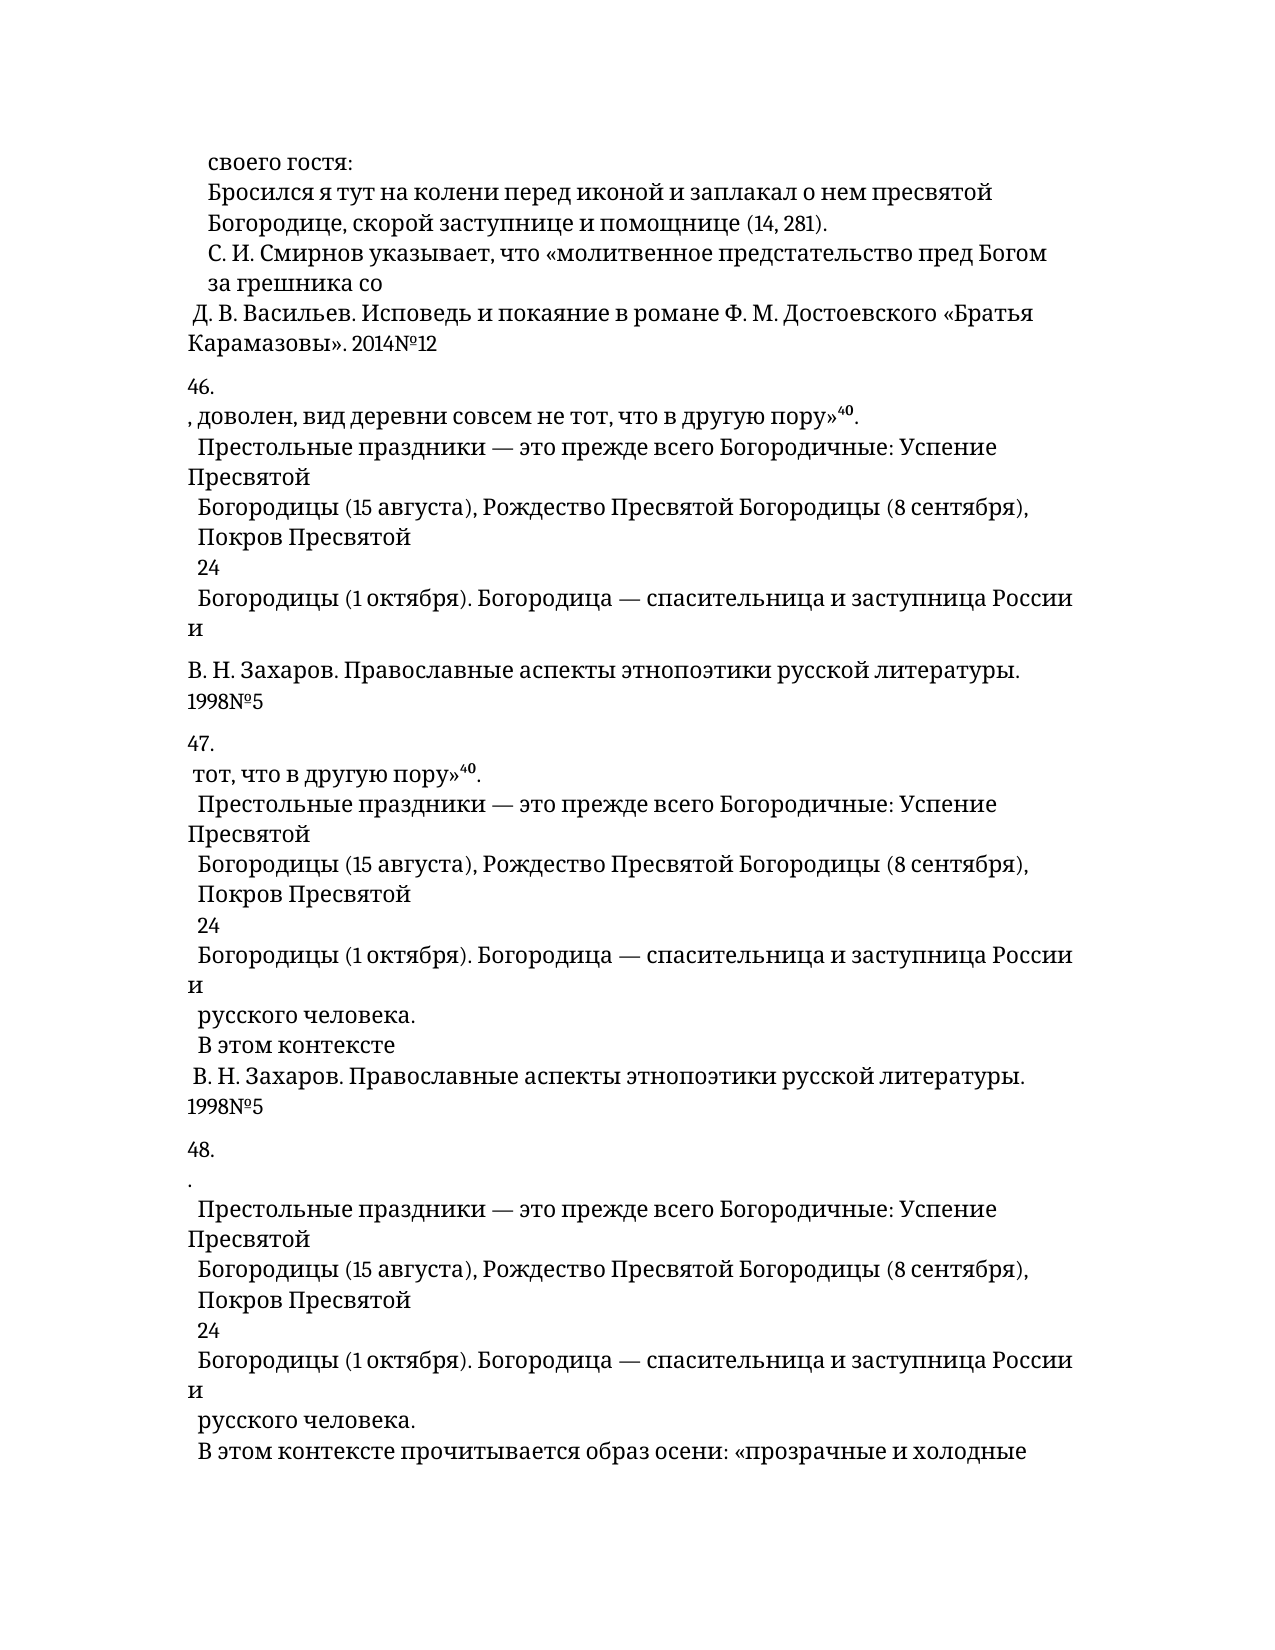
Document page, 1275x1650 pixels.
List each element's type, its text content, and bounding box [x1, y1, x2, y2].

text 46. , доволен, вид деревни совсем не тот, что в другую пору»⁴⁰. Престольные праздники — это прежде всего Богородичные: Успение Пресвятой Богородицы (15 августа), Рождество Пресвятой Богородицы (8 сентября), Покров Пресвятой 24 Богородицы (1 октября). Богородица — спасительница и заступница России и [187, 374, 1087, 642]
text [187, 150, 1087, 358]
text 47. тот, что в другую пору»⁴⁰. Престольные праздники — это прежде всего Богородичные: Успение Пресвятой Богородицы (15 августа), Рождество Пресвятой Богородицы (8 сентября), Покров Пресвятой 24 Богородицы (1 октября). Богородица — спасительница и заступница России и русского человека. В этом контексте В. Н. Захаров. Православные аспекты этнопоэтики русской литературы. 1998№5 [187, 731, 1087, 1120]
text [187, 1136, 1087, 1465]
text В. Н. Захаров. Православные аспекты этнопоэтики русской литературы. 1998№5 [187, 658, 1087, 715]
